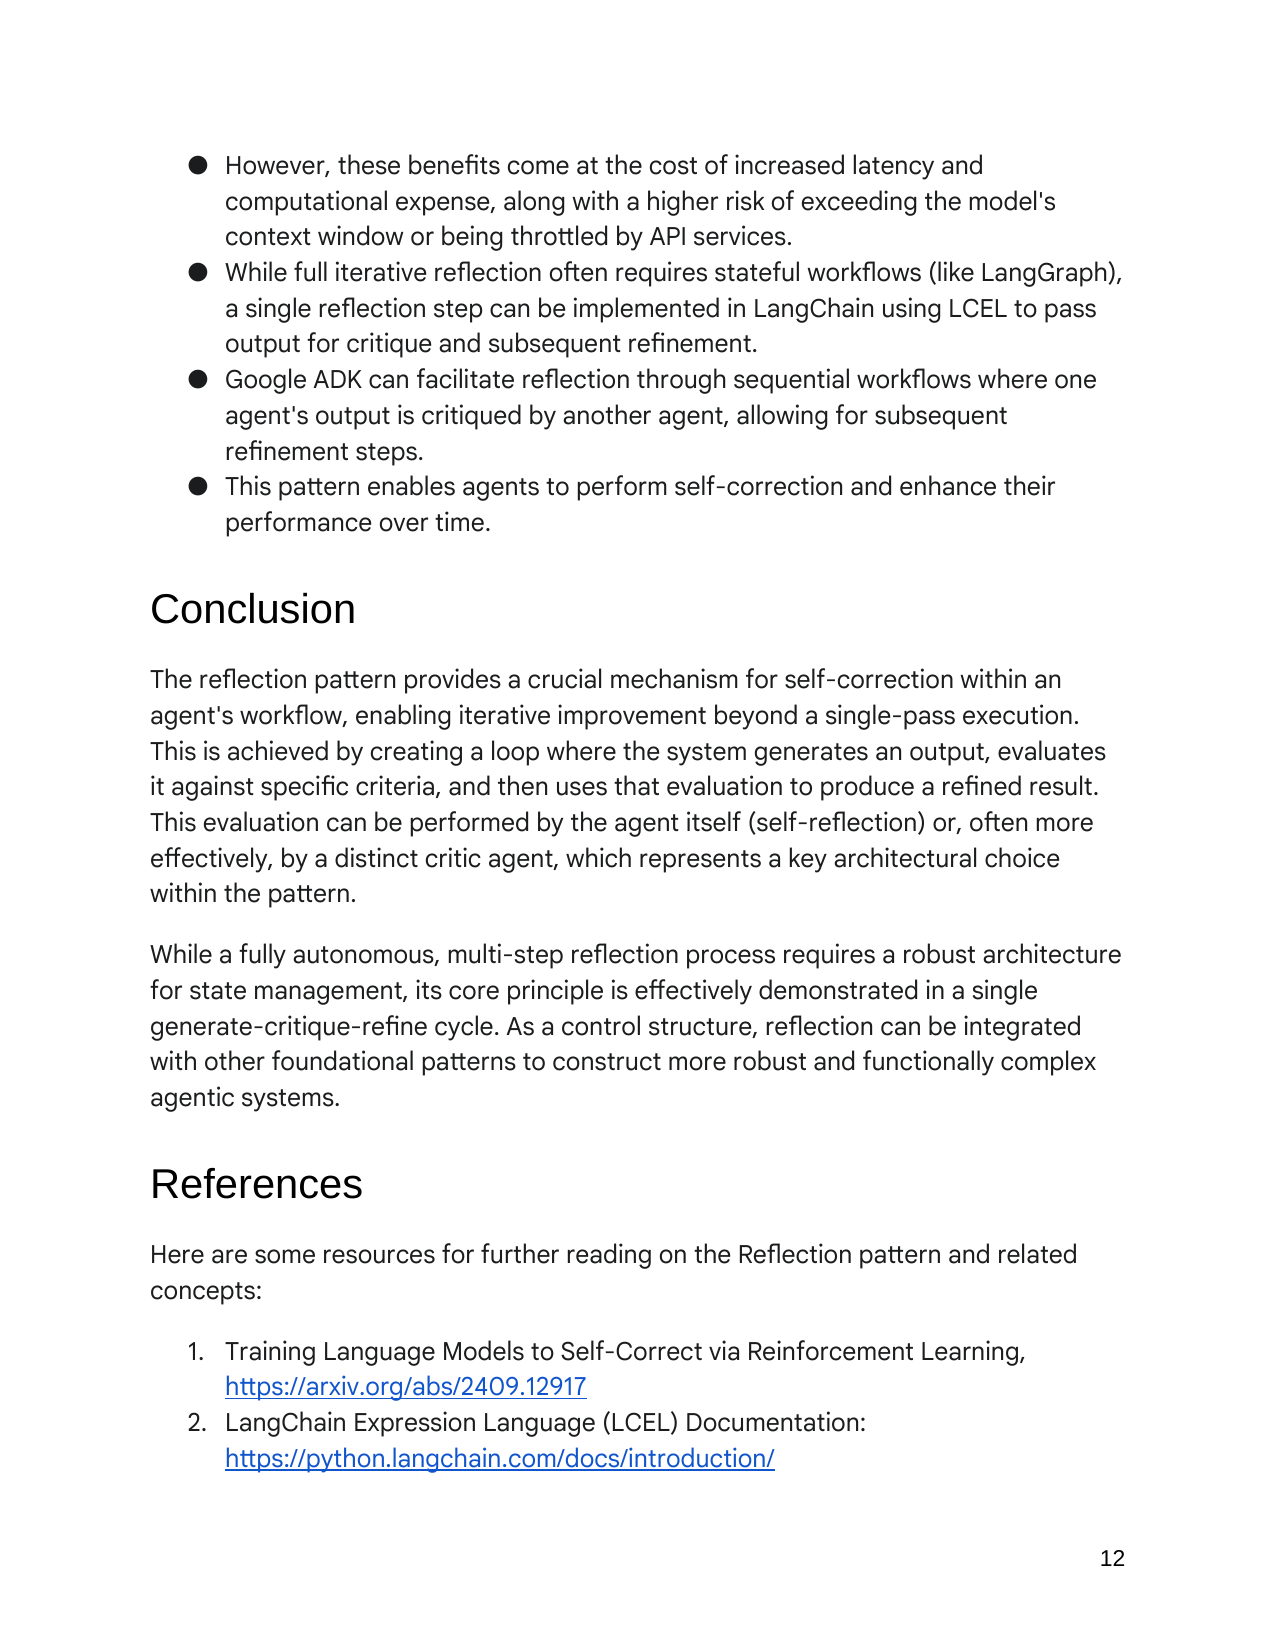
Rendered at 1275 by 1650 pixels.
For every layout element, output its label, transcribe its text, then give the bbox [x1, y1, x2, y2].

list Google ADK can facilitate reflection through sequential workflows where one agent's output is critiqued by another agent, allowing for subsequent refinement steps. [187, 364, 1125, 467]
list This pattern enables agents to perform self-correction and enhance their performance over time. [187, 472, 1125, 539]
list Training Language Models to Self-Correct via Reinforcement Learning, https://arxiv.org/abs/2409.12917 [187, 1336, 1125, 1403]
subtitle References [150, 1160, 1125, 1208]
text The reflection pattern provides a crucial mechanism for self-correction within an agent's workflow, enabling iterative improvement beyond a single-pass execution. This is achieved by creating a loop where the system generates an output, evaluates it against specific criteria, and then uses that evaluation to produce a refined result. This evaluation can be performed by the agent itself (self-reflection) or, often more effectively, by a distinct critic agent, which represents a key architectural choice within the pattern. [150, 664, 1125, 910]
list While full iterative reflection often requires stateful workflows (like LangGraph), a single reflection step can be implemented in LangChain using LCEL to pass output for critique and subsequent refinement. [187, 257, 1125, 360]
list LangChain Expression Language (LCEL) Documentation: https://python.langchain.com/docs/introduction/ [187, 1407, 1125, 1474]
text Here are some resources for further reading on the Reflection pattern and related concepts: [150, 1239, 1125, 1306]
text While a fully autonomous, multi-step reflection process requires a robust architecture for state management, its core principle is effectively demonstrated in a single generate-critique-refine cycle. As a control structure, reflection can be integrated with other foundational patterns to construct more robust and functionally complex agentic systems. [150, 939, 1125, 1114]
subtitle Conclusion [150, 585, 1125, 633]
list However, these benefits come at the cost of increased latency and computational expense, along with a higher risk of exceeding the model's context window or being throttled by API services. [187, 150, 1125, 253]
